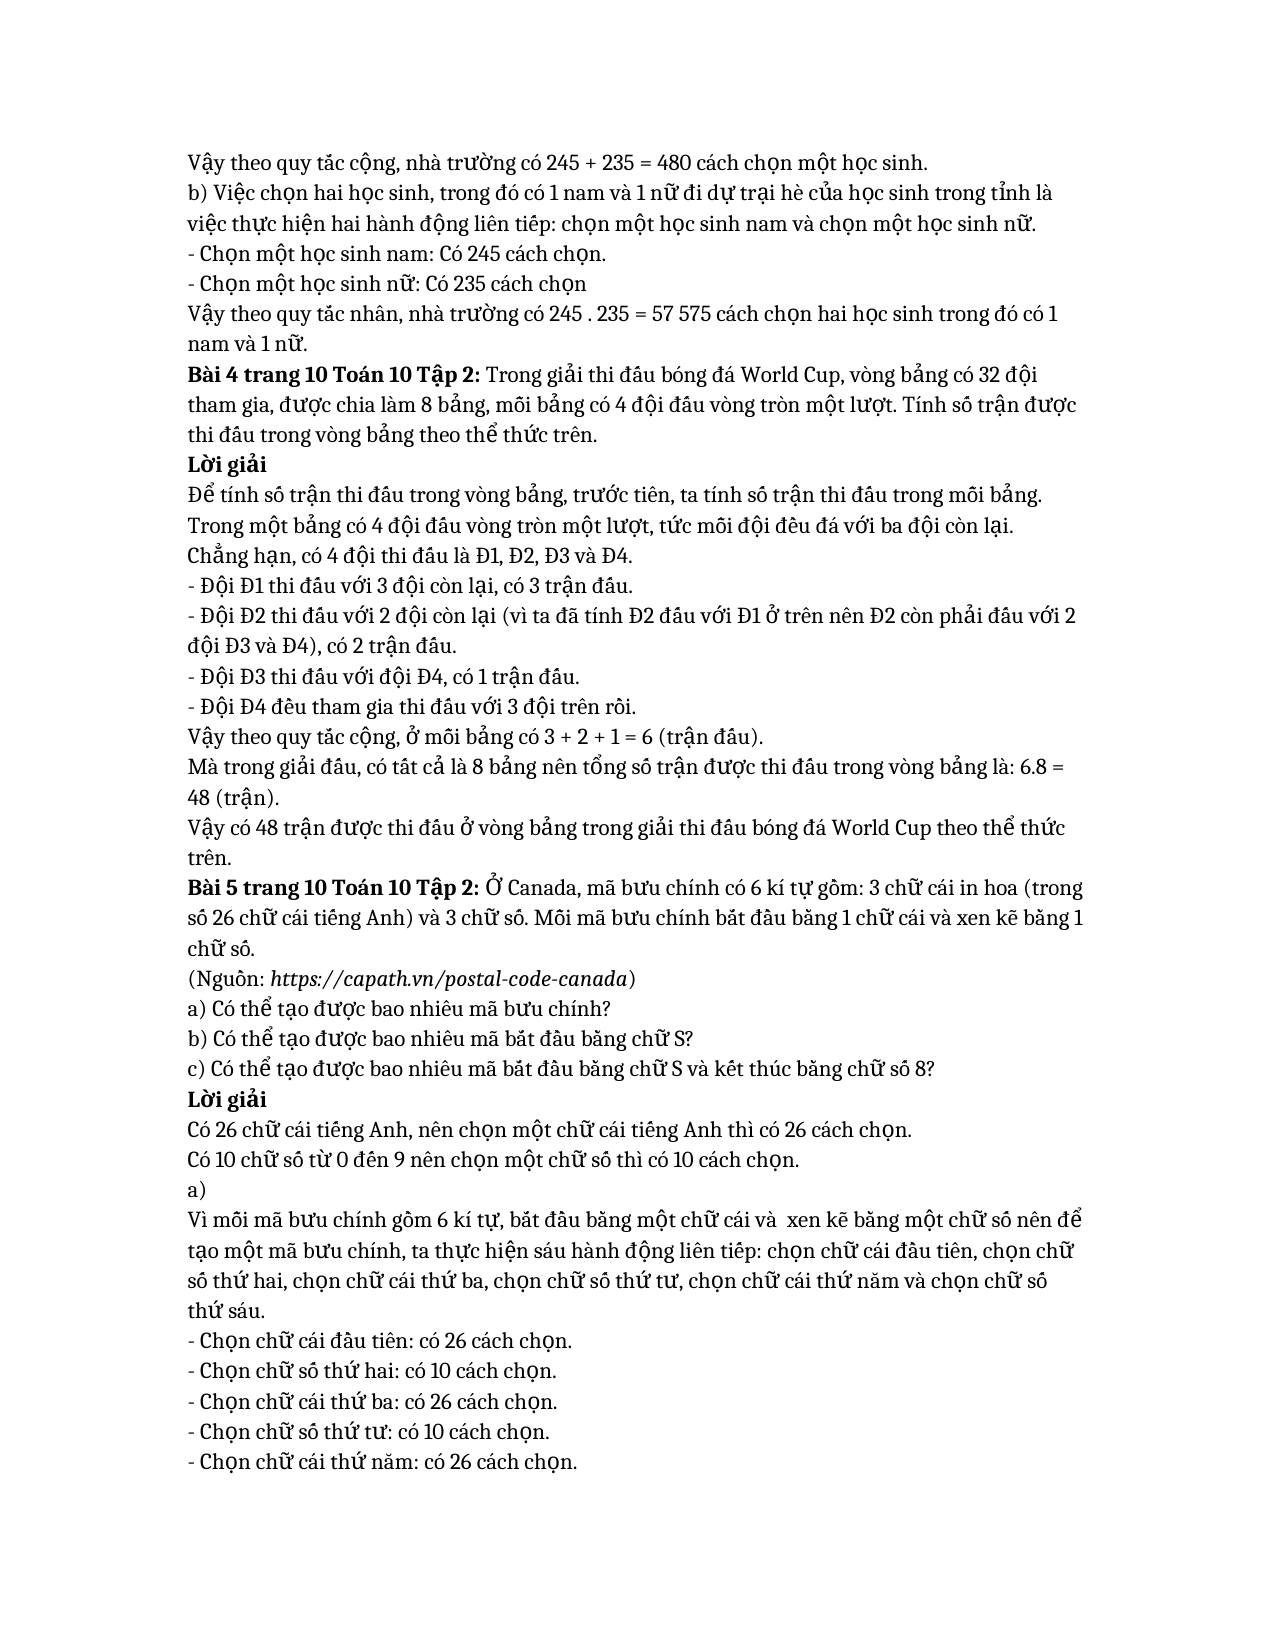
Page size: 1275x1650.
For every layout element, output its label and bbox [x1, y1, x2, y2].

text [187, 150, 1087, 1475]
